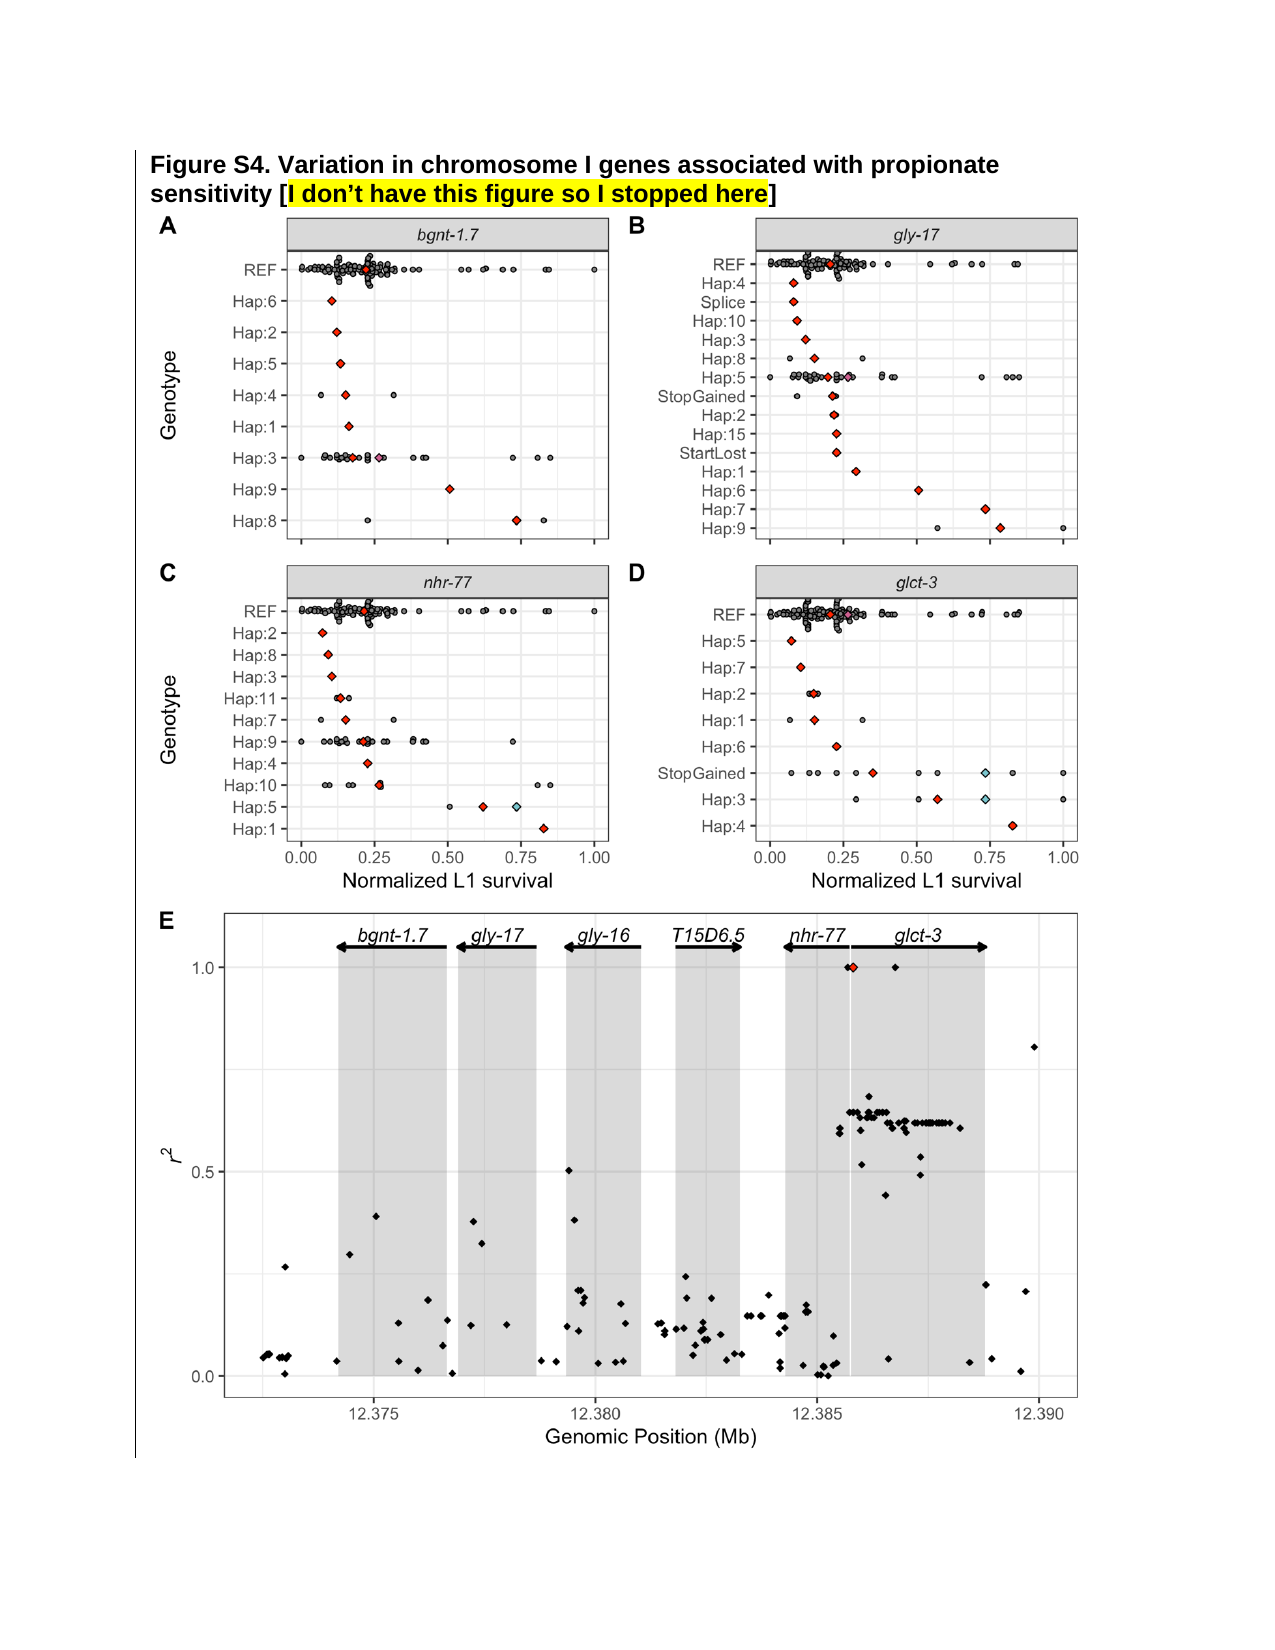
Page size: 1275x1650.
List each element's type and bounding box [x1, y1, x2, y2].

picture [150, 207, 1088, 1458]
